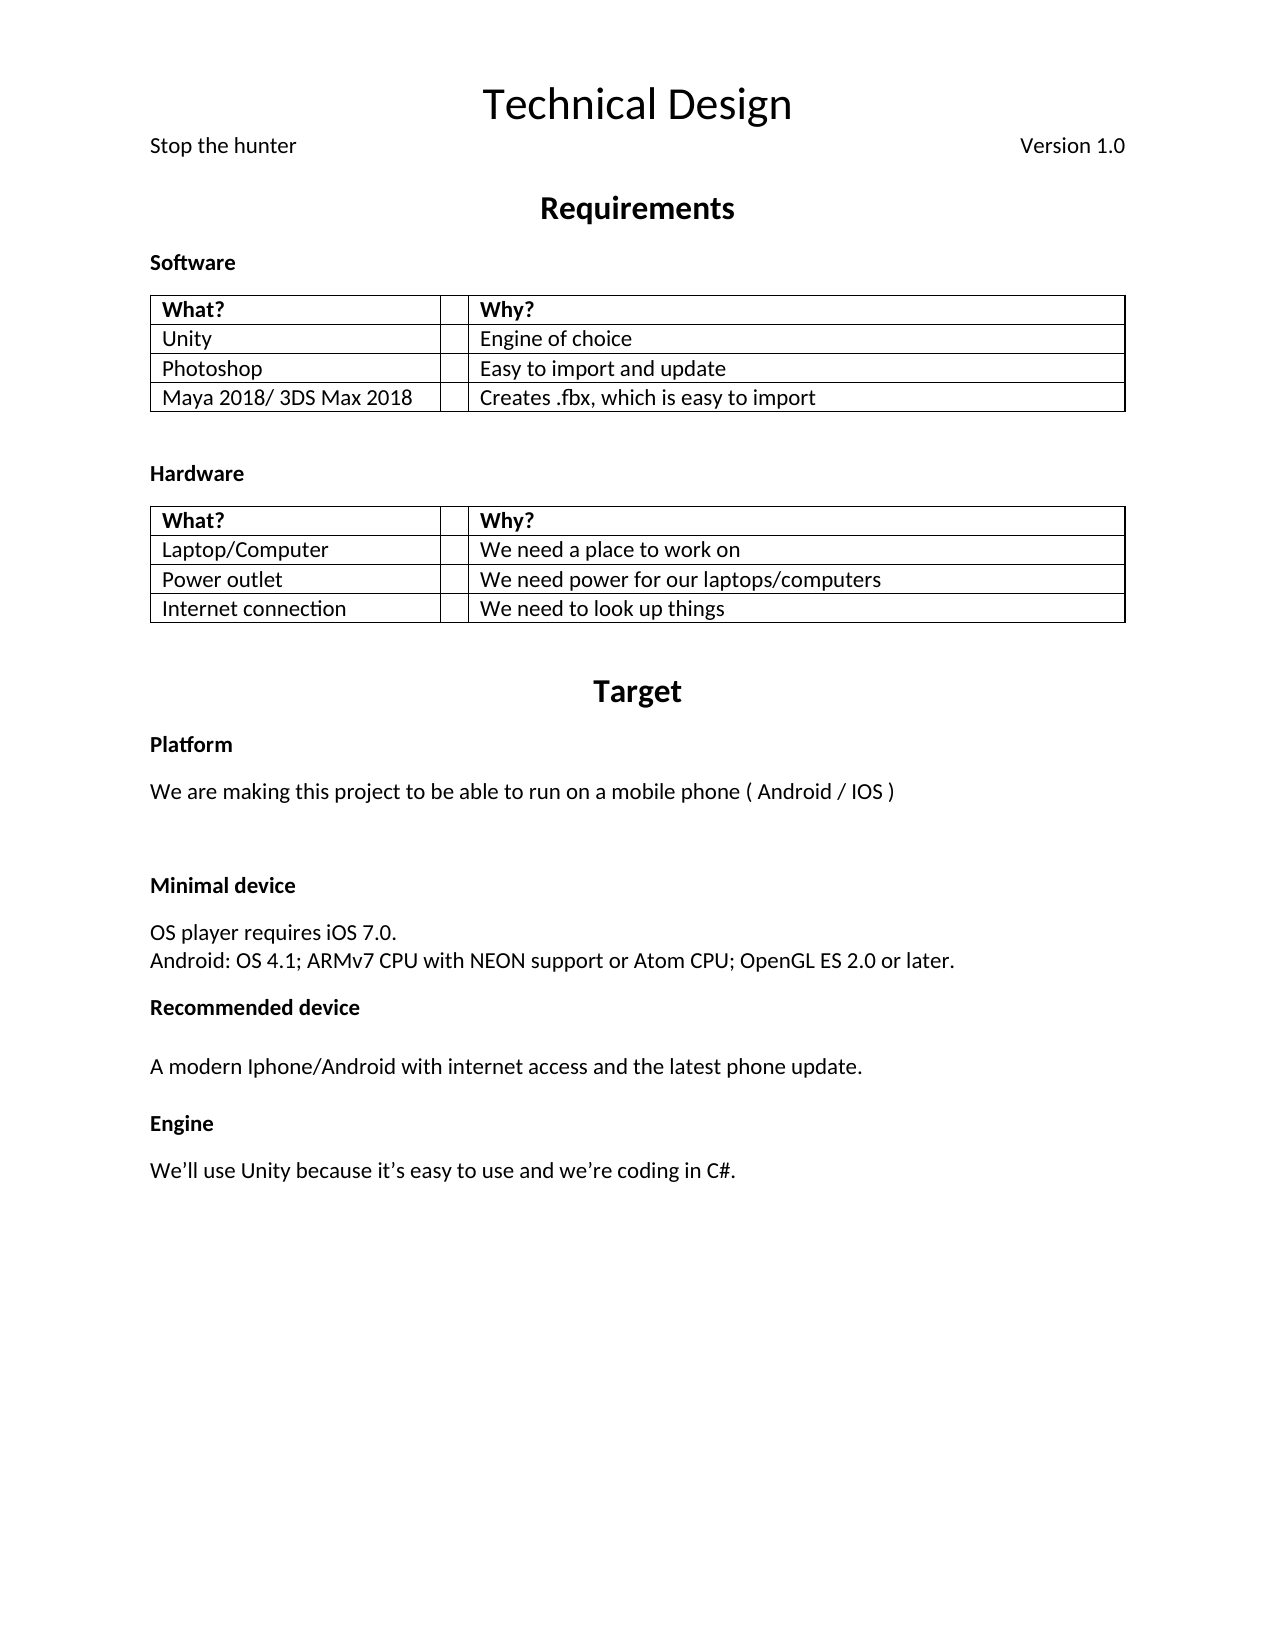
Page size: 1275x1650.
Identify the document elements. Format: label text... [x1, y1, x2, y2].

table_cell Engine of choice [469, 325, 1124, 353]
text We are making this project to be able to run on a mobile phone ( Android / IOS ) [150, 777, 1125, 805]
text Android: OS 4.1; ARMv7 CPU with NEON support or Atom CPU; OpenGL ES 2.0 or later. [150, 946, 1125, 974]
text Software [150, 248, 1125, 276]
text Engine [150, 1109, 1125, 1137]
text Minimal device [150, 871, 1125, 899]
table_header What? [151, 296, 440, 323]
table_cell We need power for our laptops/computers [469, 565, 1124, 593]
table_cell We need a place to work on [469, 536, 1124, 564]
table_cell [441, 536, 468, 564]
table_cell [441, 325, 468, 353]
text Platform [150, 730, 1125, 758]
table_cell We need to look up things [469, 594, 1124, 622]
text Target [150, 670, 1125, 710]
table_cell Internet connection [151, 594, 440, 622]
table_cell Laptop/Computer [151, 536, 440, 564]
text Requirements [150, 187, 1125, 228]
table_cell Maya 2018/ 3DS Max 2018 [151, 383, 440, 411]
table_cell Photoshop [151, 354, 440, 382]
table_header What? [151, 507, 440, 534]
table_cell [441, 354, 468, 382]
table_cell Easy to import and update [469, 354, 1124, 382]
text A modern Iphone/Android with internet access and the latest phone update. [150, 1052, 1125, 1080]
table_cell Unity [151, 325, 440, 353]
table_header Why? [469, 507, 1124, 534]
text Recommended device [150, 993, 1125, 1021]
table_header Why? [469, 296, 1124, 323]
table_header [441, 296, 468, 323]
table_cell Creates .fbx, which is easy to import [469, 383, 1124, 411]
table_cell [441, 594, 468, 622]
table_cell [441, 383, 468, 411]
table_header [441, 507, 468, 534]
table_cell Power outlet [151, 565, 440, 593]
text We’ll use Unity because it’s easy to use and we’re coding in C#. [150, 1156, 1125, 1184]
text OS player requires iOS 7.0. [150, 918, 1125, 946]
table_cell [441, 565, 468, 593]
text Hardware [150, 459, 1125, 487]
